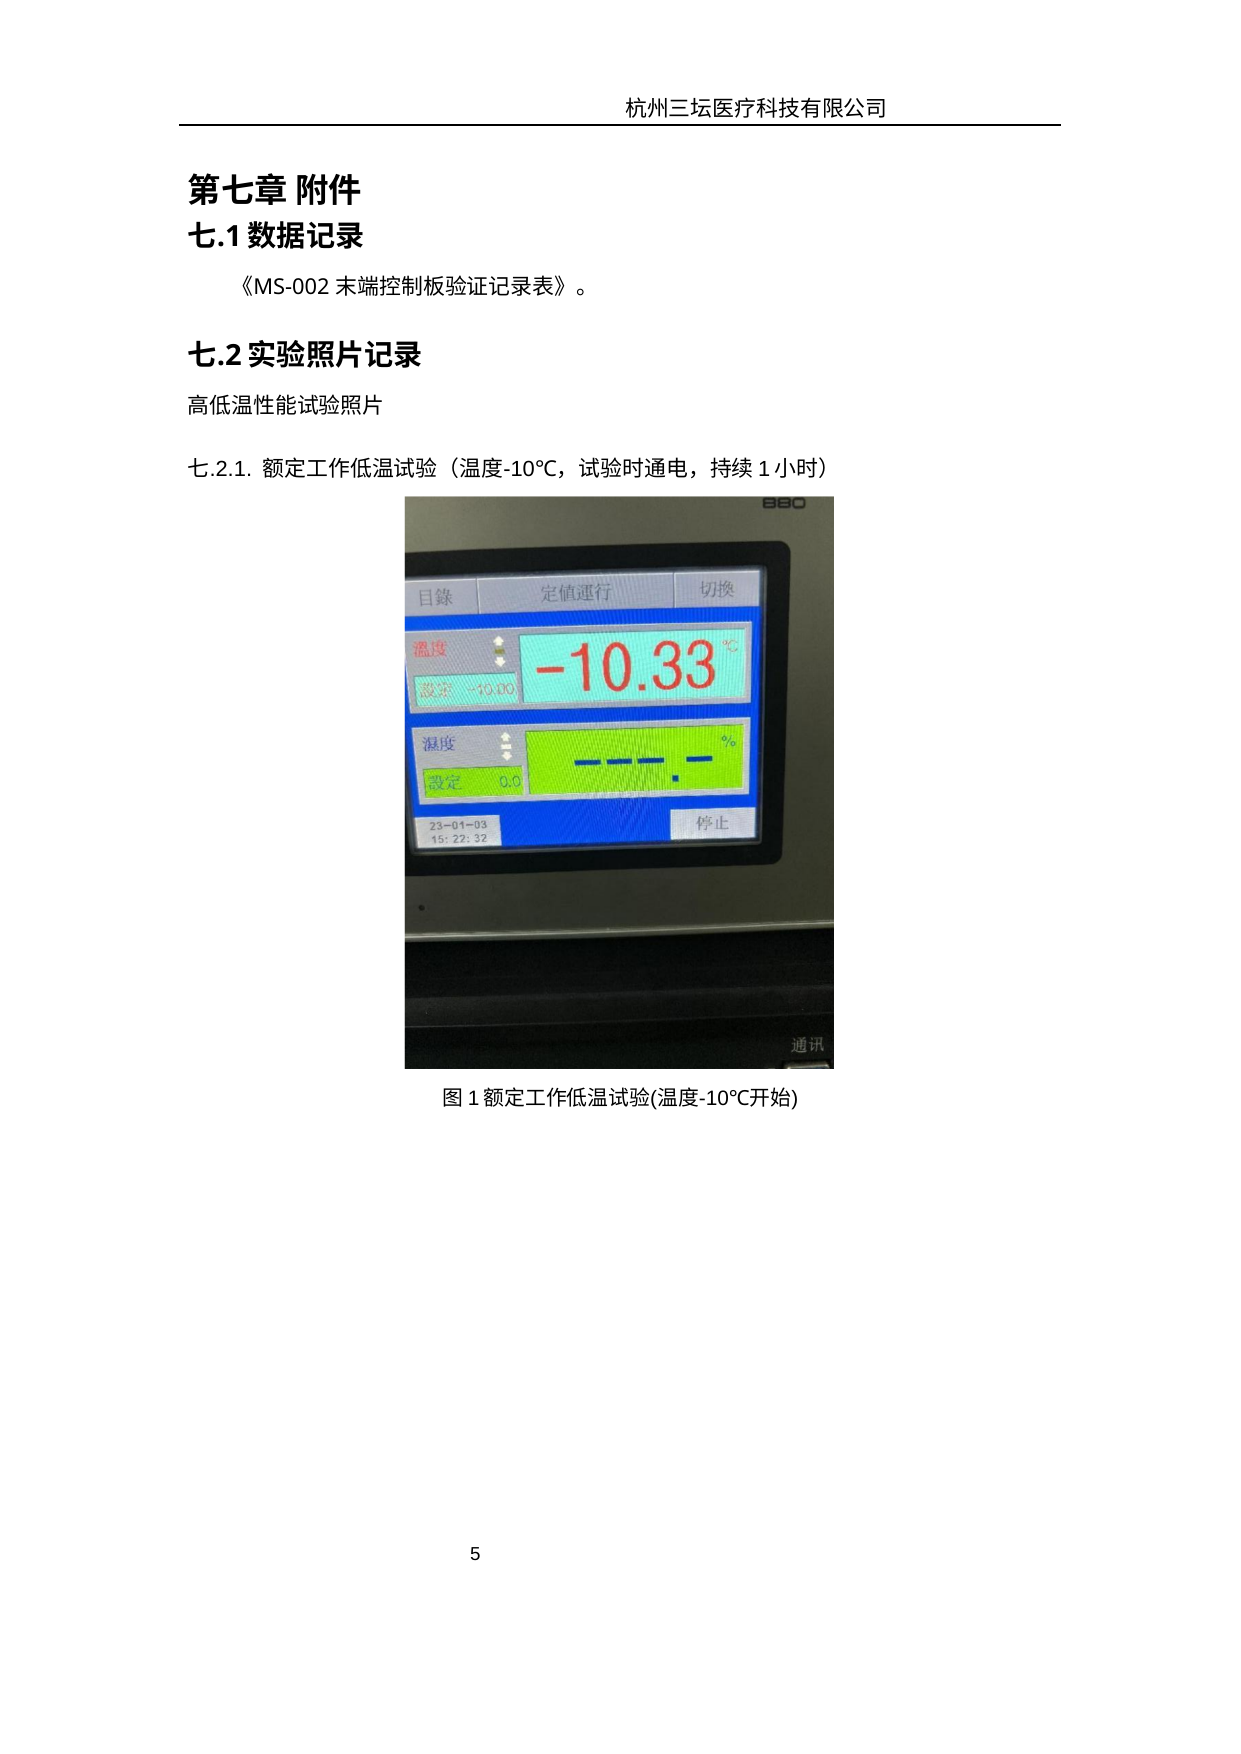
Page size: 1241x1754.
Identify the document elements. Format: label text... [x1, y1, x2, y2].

list 额定工作低温试验（温度-10℃，试验时通电，持续1小时） [187, 451, 1053, 482]
list 《MS-002 末端控制板验证记录表》。 [187, 269, 1053, 301]
list 数据记录 [187, 212, 1053, 255]
text 高低温性能试验照片 [187, 388, 1053, 420]
list 附件 [187, 164, 1053, 212]
list 实验照片记录 [187, 331, 1053, 374]
picture [405, 497, 834, 1068]
text 图 1额定工作低温试验(温度-10℃开始) [187, 1081, 1053, 1112]
